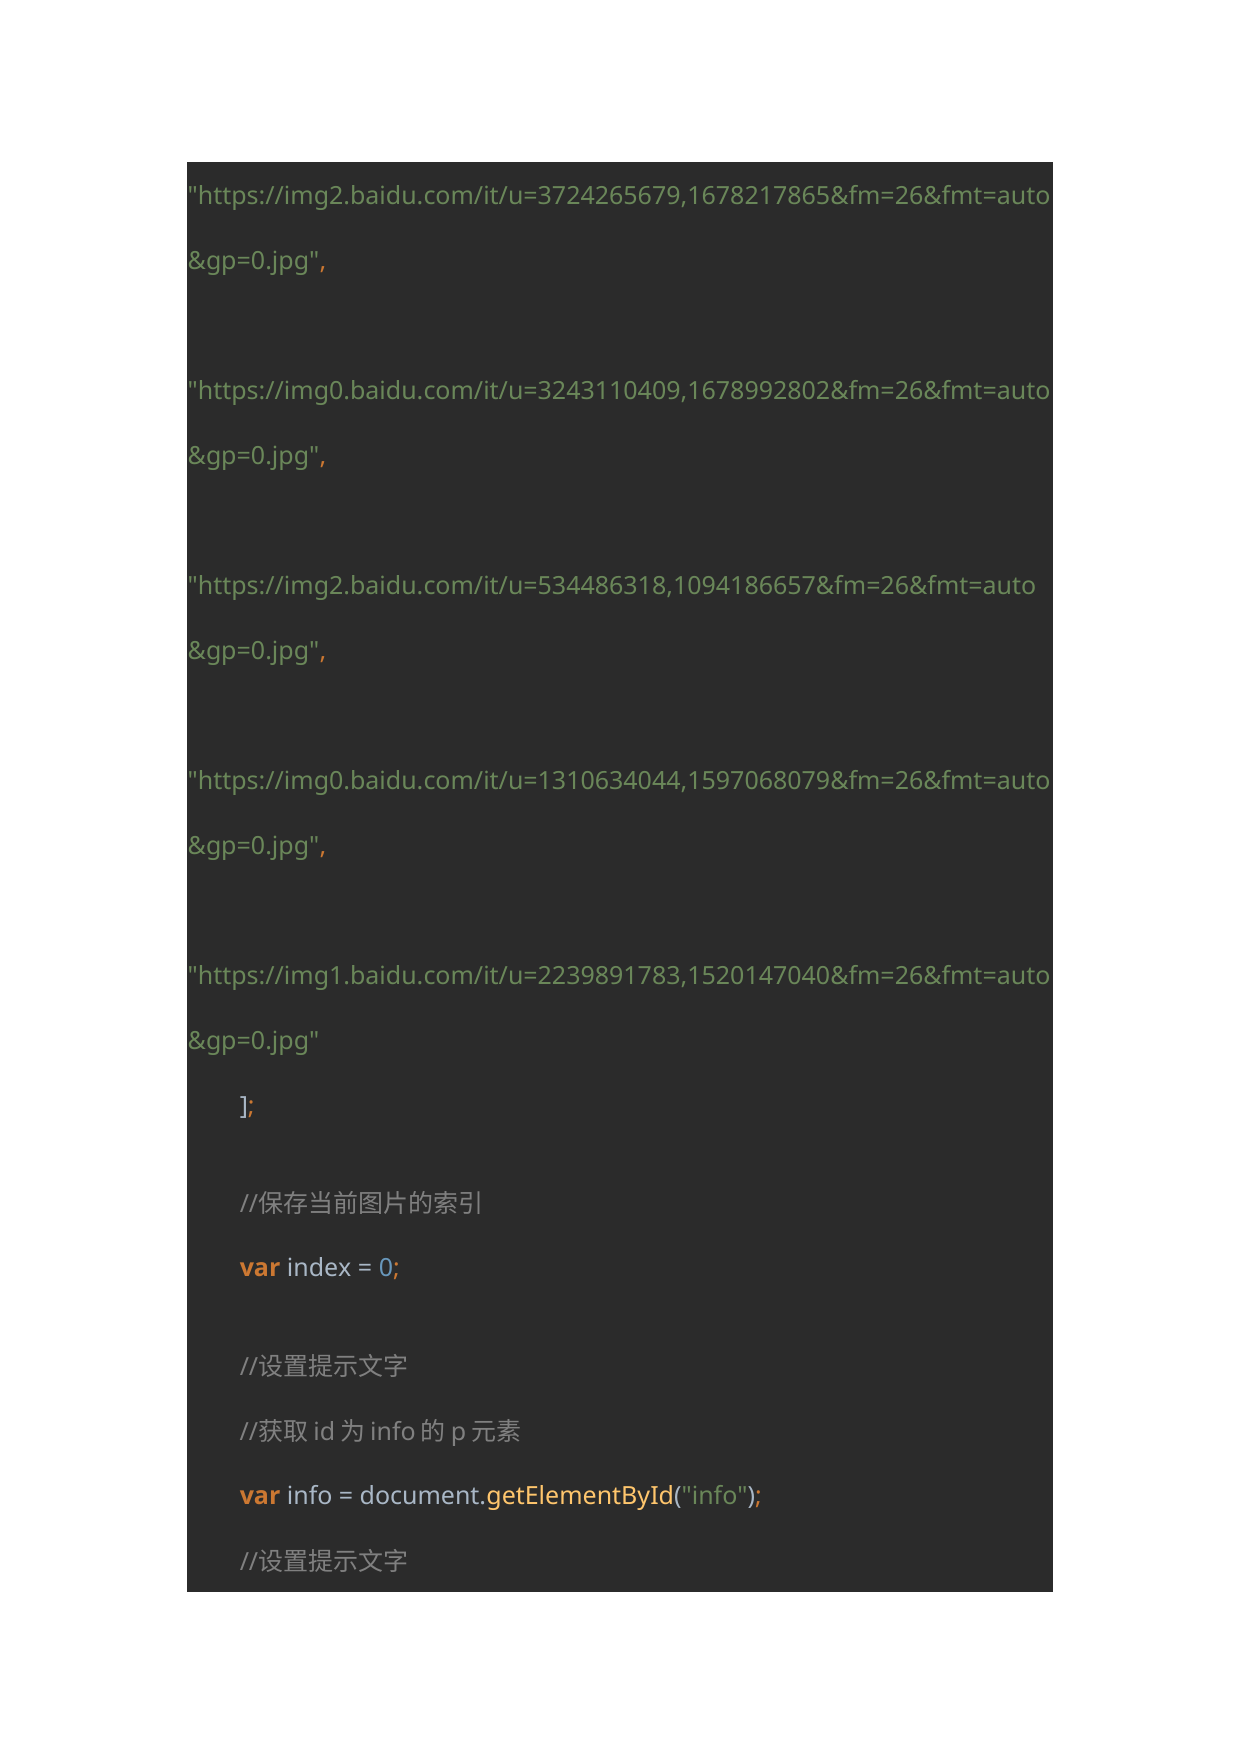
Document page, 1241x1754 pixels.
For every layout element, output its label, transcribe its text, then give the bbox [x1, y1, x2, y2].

text //保存当前图片的索引 [187, 1169, 1053, 1234]
text "https://img0.baidu.com/it/u=1310634044,1597068079&fm=26&fmt=auto&gp=0.jpg", [187, 682, 1053, 877]
text var info = document.getElementById("info"); [187, 1462, 1053, 1527]
text ]; [187, 1072, 1053, 1137]
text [187, 162, 1053, 292]
text //获取id为info的p元素 [187, 1397, 1053, 1462]
text "https://img0.baidu.com/it/u=3243110409,1678992802&fm=26&fmt=auto&gp=0.jpg", [187, 292, 1053, 487]
text var index = 0; [187, 1234, 1053, 1299]
text //设置提示文字 [187, 1527, 1053, 1592]
text "https://img1.baidu.com/it/u=2239891783,1520147040&fm=26&fmt=auto&gp=0.jpg" [187, 877, 1053, 1072]
text //设置提示文字 [187, 1332, 1053, 1397]
text "https://img2.baidu.com/it/u=534486318,1094186657&fm=26&fmt=auto&gp=0.jpg", [187, 487, 1053, 682]
